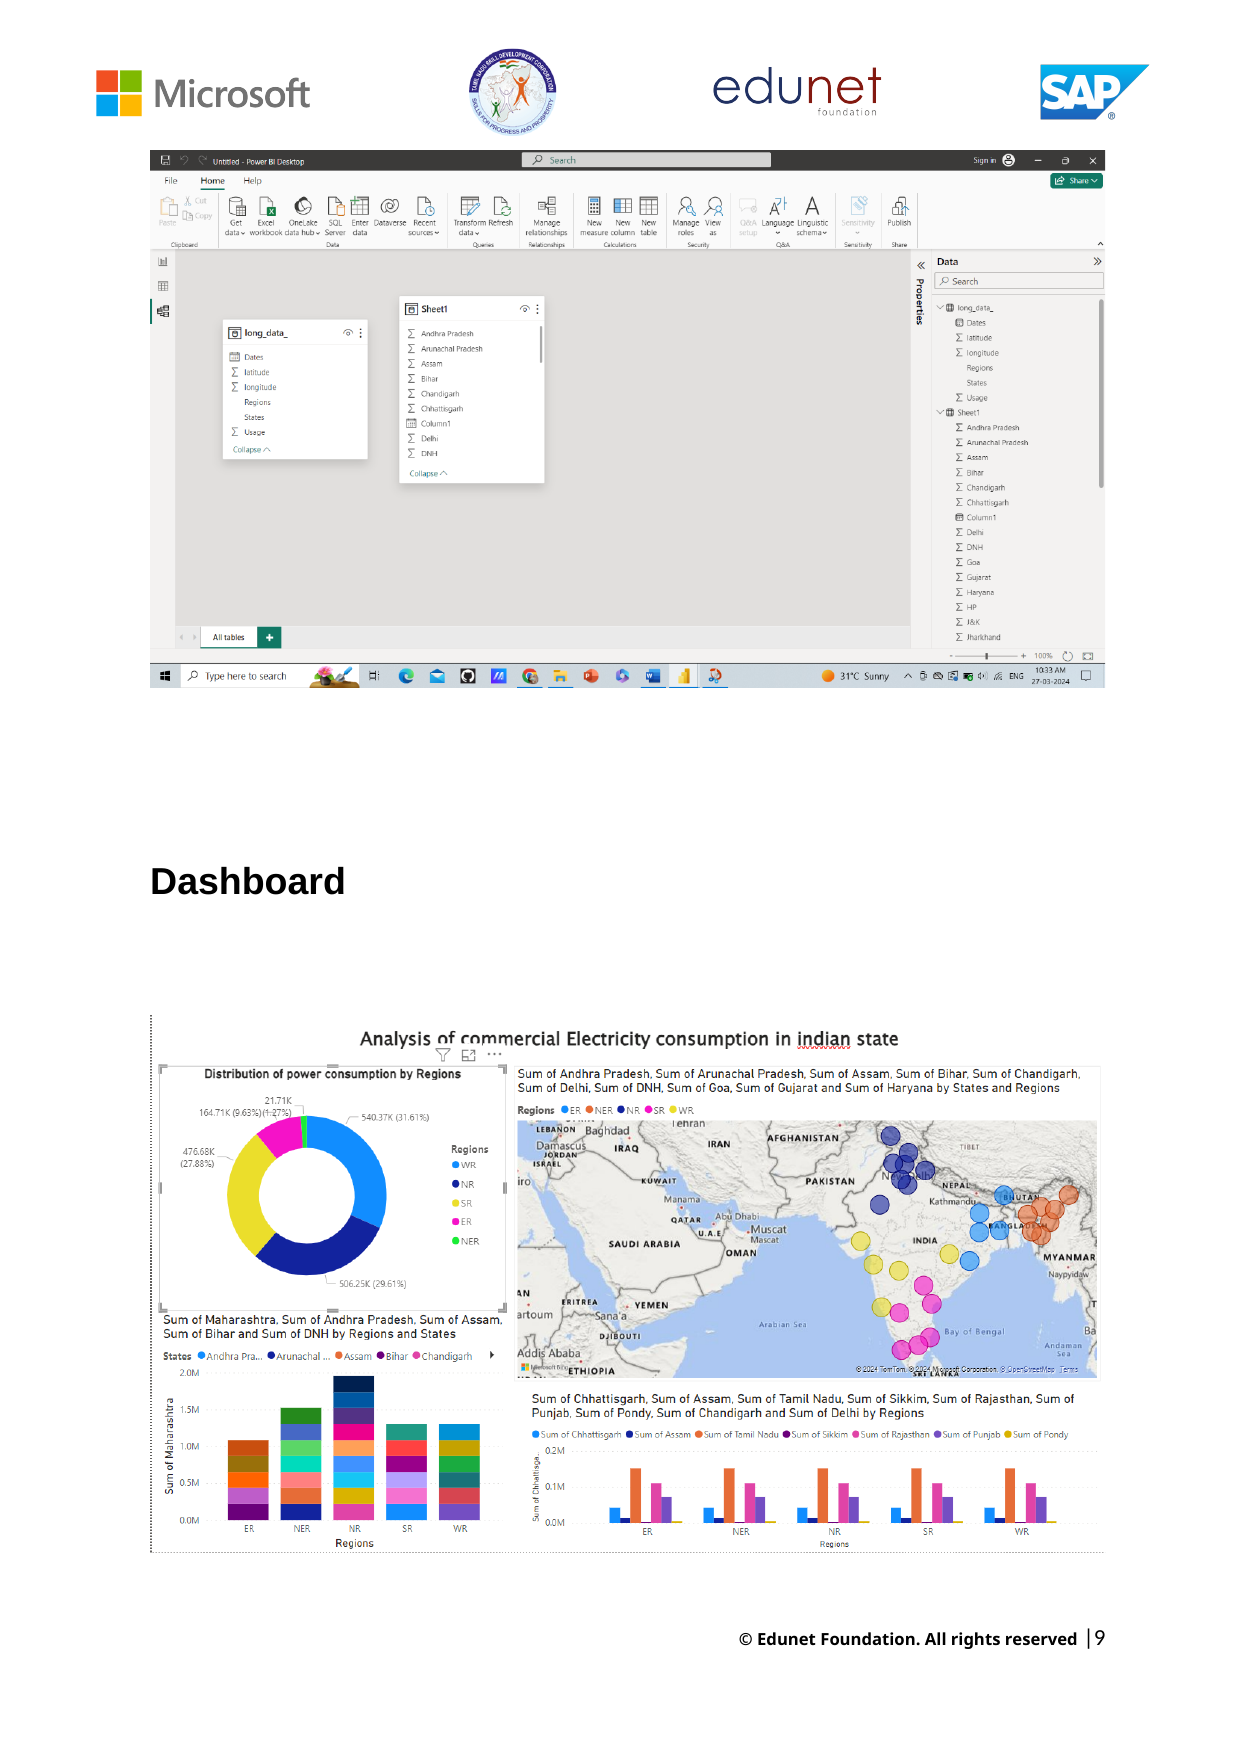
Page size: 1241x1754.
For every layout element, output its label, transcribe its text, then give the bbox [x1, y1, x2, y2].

picture [706, 60, 889, 122]
text Dashboard [150, 859, 1105, 902]
picture [91, 65, 316, 121]
picture [150, 1014, 1106, 1553]
picture [466, 45, 558, 137]
picture [150, 150, 1106, 688]
picture [1039, 63, 1151, 121]
